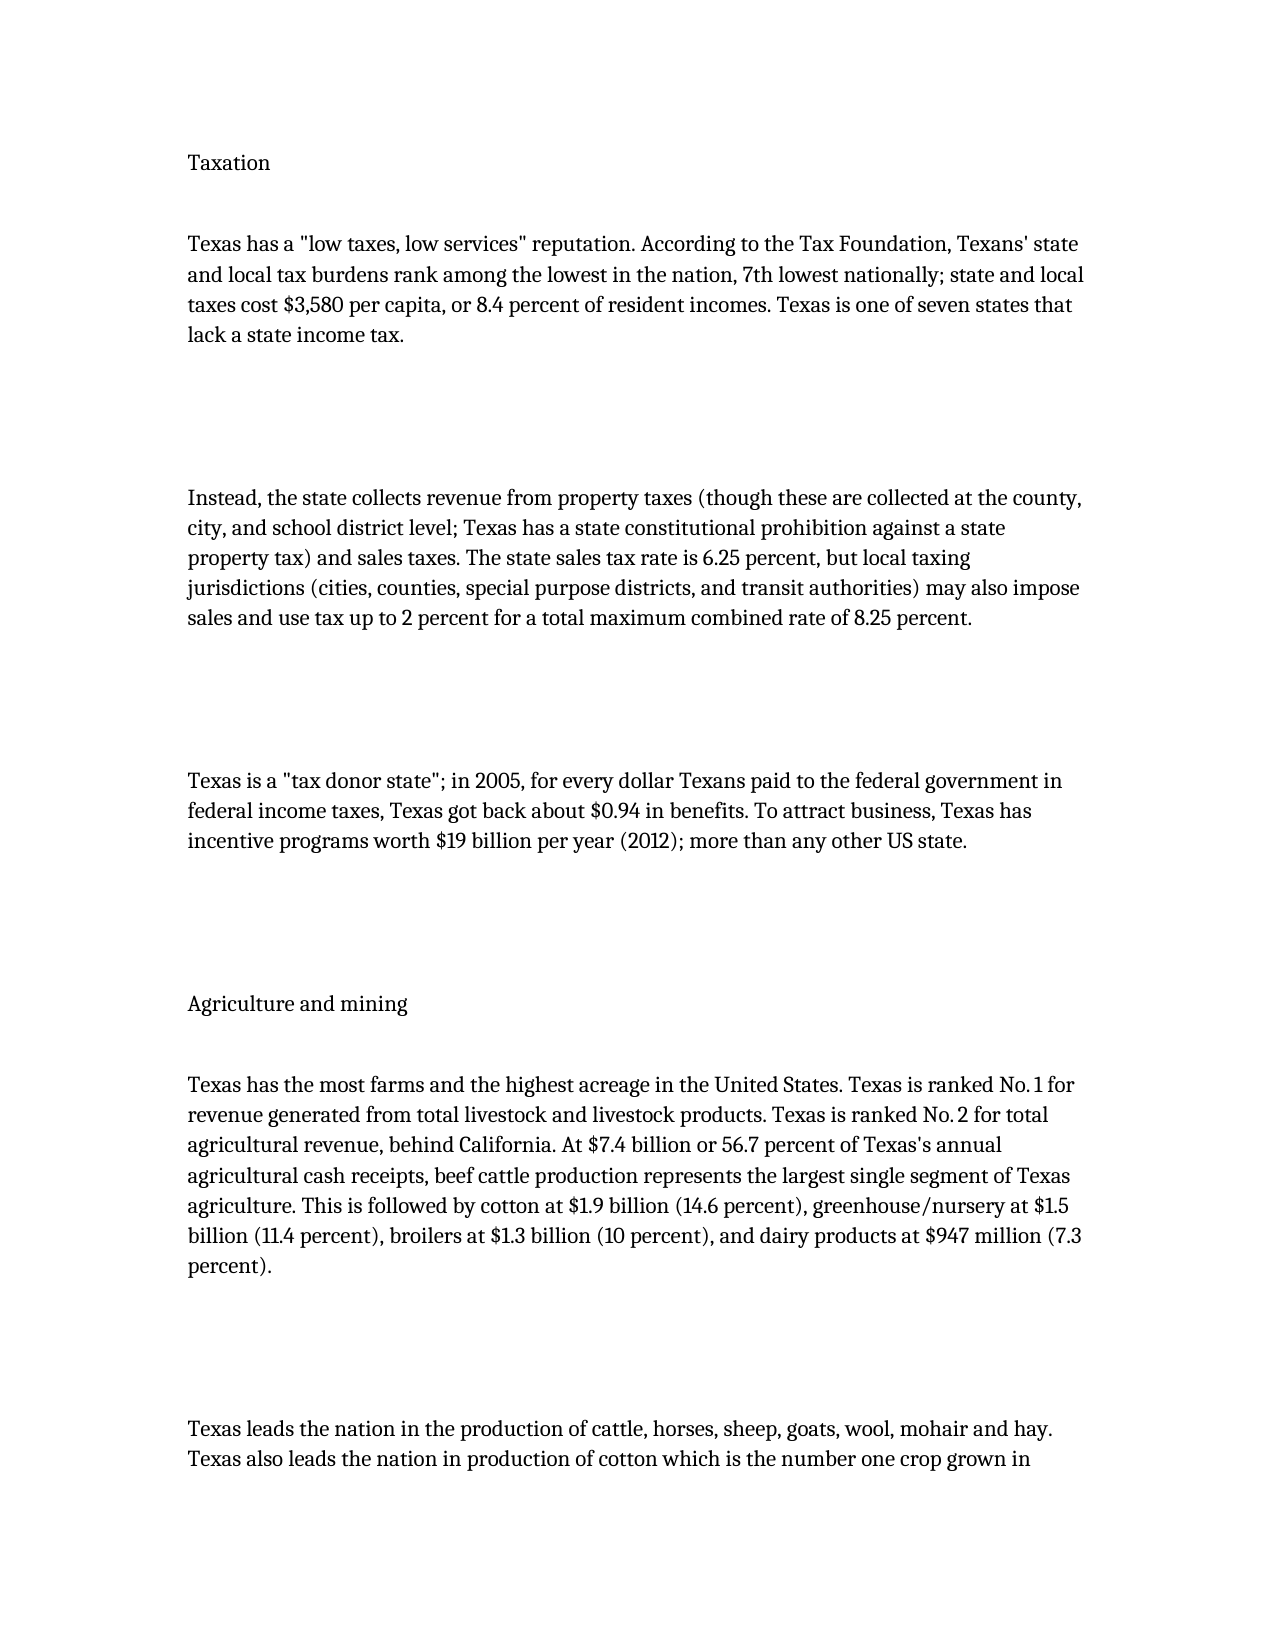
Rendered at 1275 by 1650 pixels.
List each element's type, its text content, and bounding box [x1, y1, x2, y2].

text Texas has a "low taxes, low services" reputation. According to the Tax Foundation, Texans' state and local tax burdens rank among the lowest in the nation, 7th lowest nationally; state and local taxes cost $3,580 per capita, or 8.4 percent of resident incomes. Texas is one of seven states that lack a state income tax. [187, 231, 1087, 378]
text Instead, the state collects revenue from property taxes (though these are collected at the county, city, and school district level; Texas has a state constitutional prohibition against a state property tax) and sales taxes. The state sales tax rate is 6.25 percent, but local taxing jurisdictions (cities, counties, special purpose districts, and transit authorities) may also impose sales and use tax up to 2 percent for a total maximum combined rate of 8.25 percent. [187, 484, 1087, 662]
text Texas is a "tax donor state"; in 2005, for every dollar Texans paid to the federal government in federal income taxes, Texas got back about $0.94 in benefits. To attract business, Texas has incentive programs worth $19 billion per year (2012); more than any other US state. [187, 768, 1087, 885]
text Agriculture and mining [187, 991, 1087, 1047]
text Texas has the most farms and the highest acreage in the United States. Texas is ranked No. 1 for revenue generated from total livestock and livestock products. Texas is ranked No. 2 for total agricultural revenue, behind California. At $7.4 billion or 56.7 percent of Texas's annual agricultural cash receipts, beef cattle production represents the largest single segment of Texas agriculture. This is followed by cotton at $1.9 billion (14.6 percent), greenhouse/nursery at $1.5 billion (11.4 percent), broilers at $1.3 billion (10 percent), and dairy products at $947 million (7.3 percent). [187, 1072, 1087, 1310]
text Taxation [187, 150, 1087, 207]
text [187, 1416, 1087, 1472]
